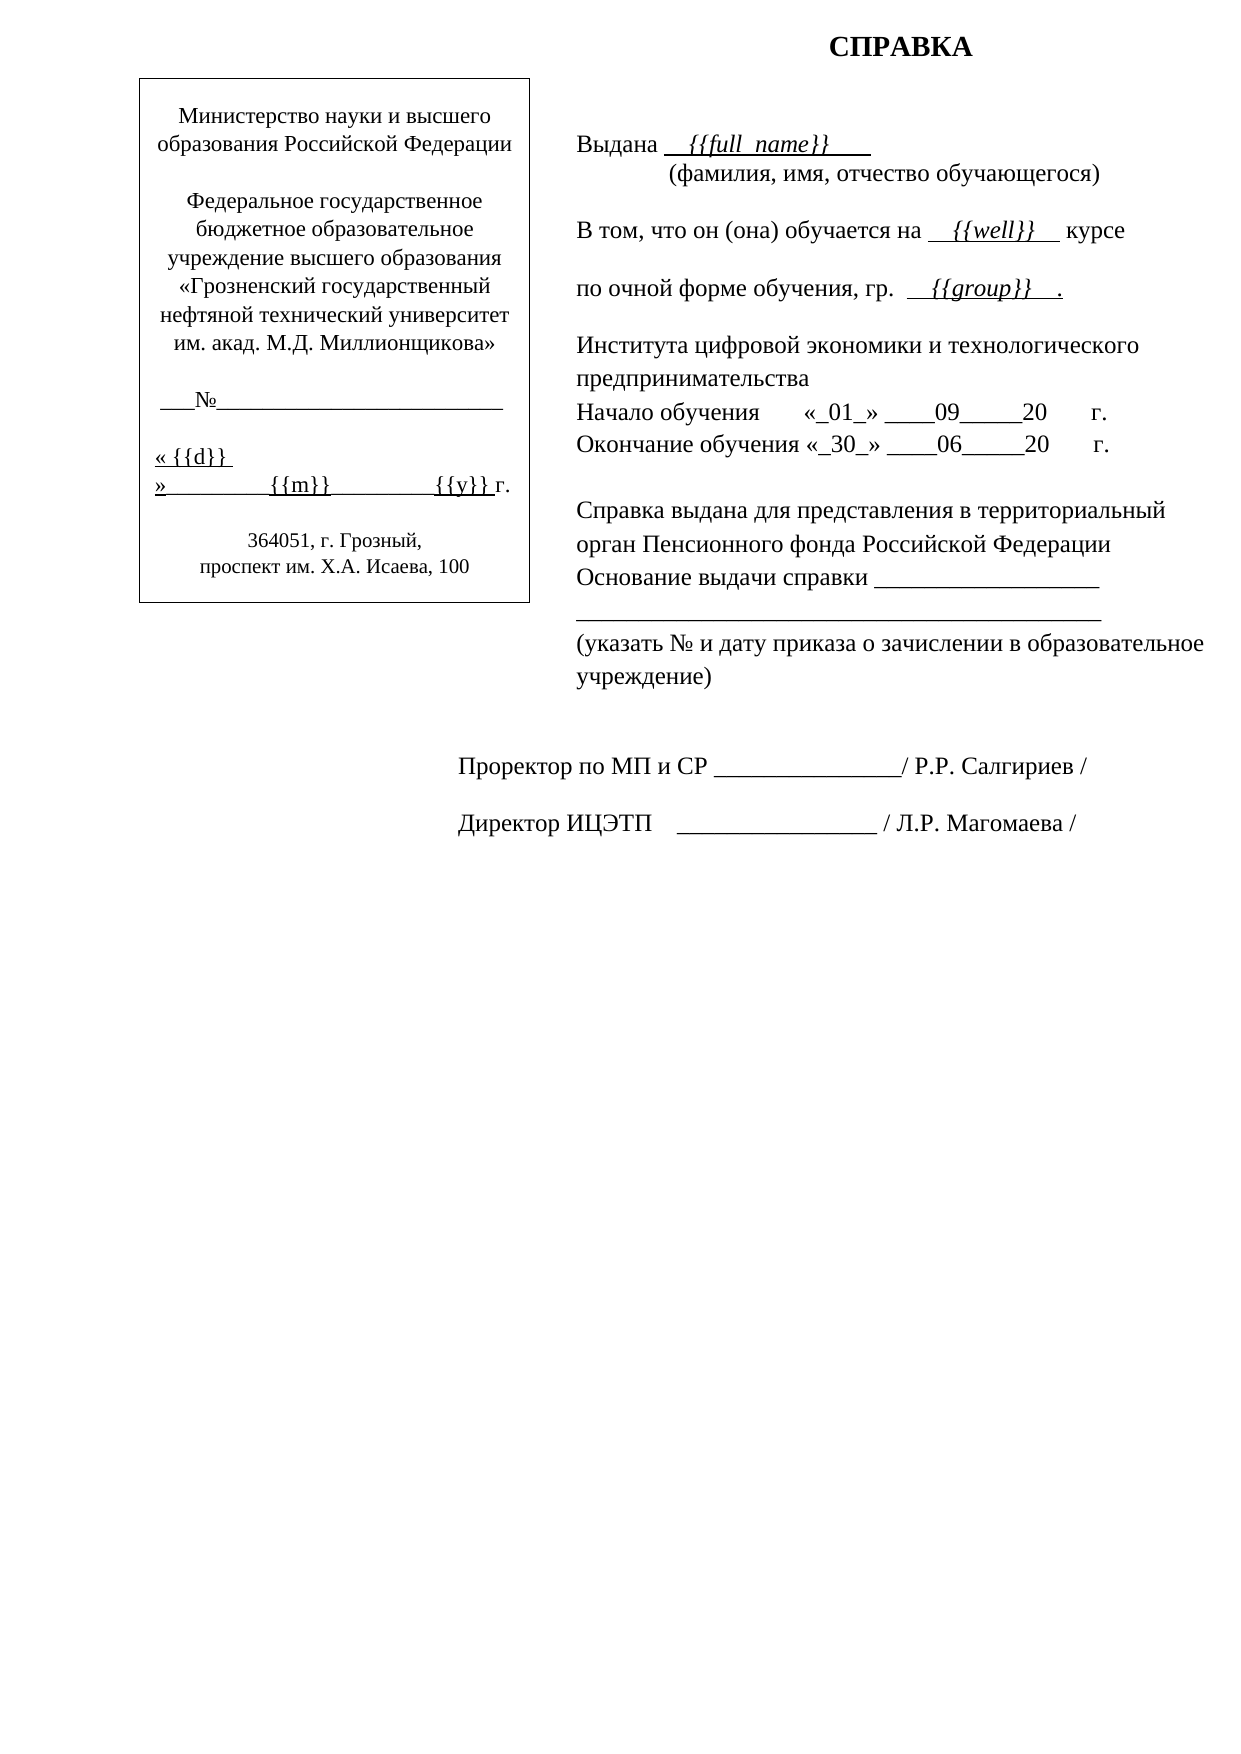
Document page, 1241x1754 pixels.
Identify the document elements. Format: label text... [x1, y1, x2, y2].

text Справка выдана для представления в территориальный орган Пенсионного фонда Российской Федерации [576, 496, 1240, 557]
text СПРАВКА [561, 29, 1240, 63]
text Окончание обучения «_30_» ____06_____20 г. [576, 429, 1240, 458]
text (указать № и дату приказа о зачислении в образовательное учреждение) [576, 628, 1240, 689]
text Основание выдачи справки __________________ __________________________________________ [576, 562, 1240, 623]
text Проректор по МП и СР _______________/ Р.Р. Салгириев / [458, 751, 1240, 780]
text Института цифровой экономики и технологического предпринимательства [576, 331, 1240, 392]
text Начало обучения «_01_» ____09_____20 г. [576, 397, 1240, 425]
text по очной форме обучения, гр. {{group}} . [576, 273, 1240, 302]
text (фамилия, имя, отчество обучающегося) [576, 158, 1240, 187]
text Директор ИЦЭТП ________________ / Л.Р. Магомаева / [458, 808, 1240, 837]
text В том, что он (она) обучается на {{well}} курсе [576, 216, 1240, 244]
text Выдана {{full_name}} [576, 129, 1181, 158]
